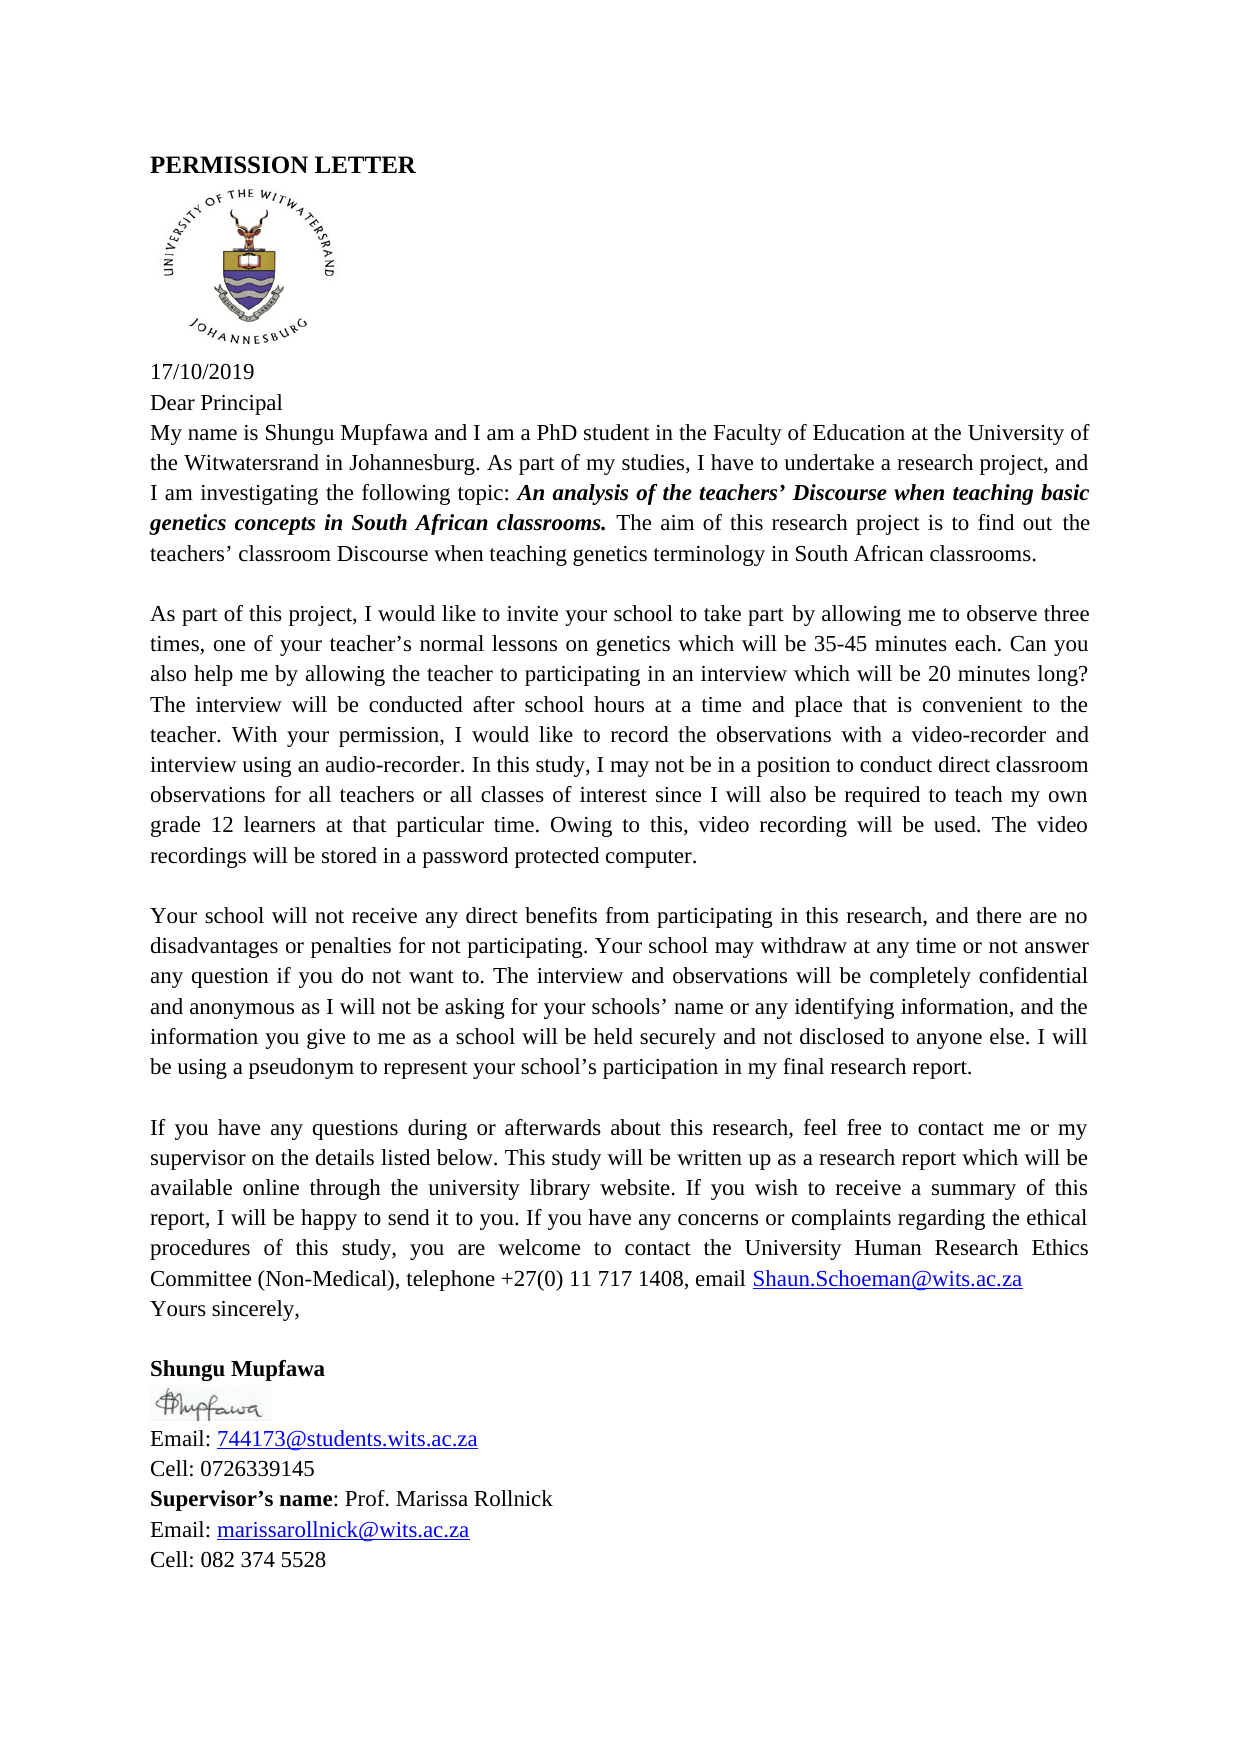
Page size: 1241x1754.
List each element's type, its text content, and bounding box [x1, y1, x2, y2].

text As part of this project, I would like to invite your school to take part by allowing me to observe three times, one of your teacher’s normal lessons on genetics which will be 35-45 minutes each. Can you also help me by allowing the teacher to participating in an interview which will be 20 minutes long? The interview will be conducted after school hours at a time and place that is convenient to the teacher. With your permission, I would like to record the observations with a video-recorder and interview using an audio-recorder. In this study, I may not be in a position to conduct direct classroom observations for all teachers or all classes of interest since I will also be required to teach my own grade 12 learners at that particular time. Owing to this, video recording will be used. The video recordings will be stored in a password protected computer. [150, 600, 1090, 868]
text Cell: 082 374 5528 [150, 1546, 1090, 1572]
text PERMISSION LETTER [150, 150, 1090, 179]
text Dear Principal [150, 389, 1090, 415]
picture [150, 183, 346, 355]
text My name is Shungu Mupfawa and I am a PhD student in the Faculty of Education at the University of the Witwatersrand in Johannesburg. As part of my studies, I have to undertake a research project, and I am investigating the following topic: An analysis of the teachers’ Discourse when teaching basic genetics concepts in South African classrooms. The aim of this research project is to find out the teachers’ classroom Discourse when teaching genetics terminology in South African classrooms. [150, 419, 1090, 566]
text If you have any questions during or afterwards about this research, feel free to contact me or my supervisor on the details listed below. This study will be written up as a research report which will be available online through the university library website. If you wish to receive a summary of this report, I will be happy to send it to you. If you have any concerns or complaints regarding the ethical procedures of this study, you are welcome to contact the University Human Research Ethics Committee (Non-Medical), telephone +27(0) 11 717 1408, email Shaun.Schoeman@wits.ac.za [150, 1114, 1090, 1291]
text Yours sincerely, [150, 1295, 1090, 1321]
text Shungu Mupfawa [150, 1355, 1090, 1382]
text Cell: 0726339145 [150, 1455, 1090, 1482]
text Supervisor’s name: Prof. Marissa Rollnick [150, 1486, 1090, 1512]
text 17/10/2019 [150, 358, 1090, 385]
picture [150, 1385, 272, 1421]
text Email: 744173@students.wits.ac.za [150, 1425, 1090, 1451]
text Your school will not receive any direct benefits from participating in this research, and there are no disadvantages or penalties for not participating. Your school may withdraw at any time or not answer any question if you do not want to. The interview and observations will be completely confidential and anonymous as I will not be asking for your schools’ name or any identifying information, and the information you give to me as a school will be held securely and not disclosed to anyone else. I will be using a pseudonym to represent your school’s participation in my final research report. [150, 902, 1090, 1079]
text Email: marissarollnick@wits.ac.za [150, 1516, 1090, 1542]
